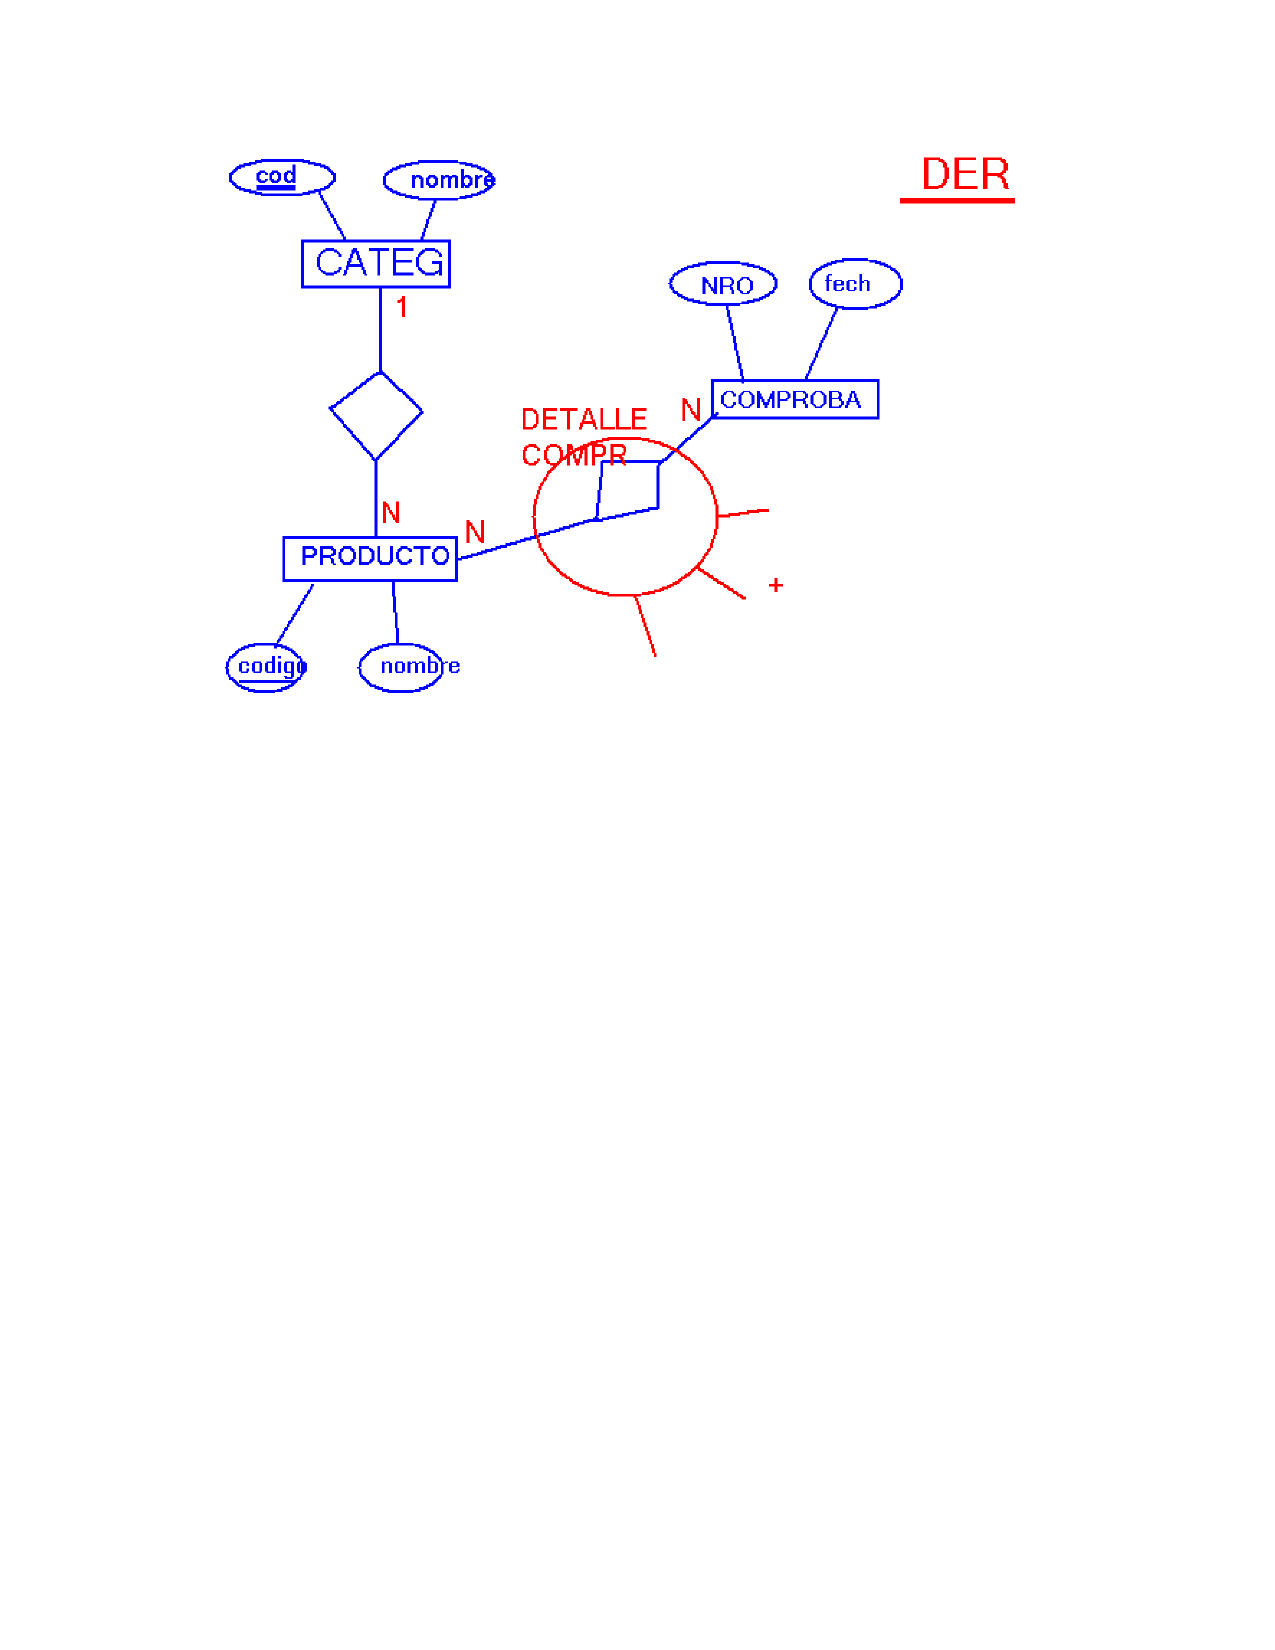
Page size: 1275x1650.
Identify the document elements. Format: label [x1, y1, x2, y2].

picture [177, 147, 1098, 723]
